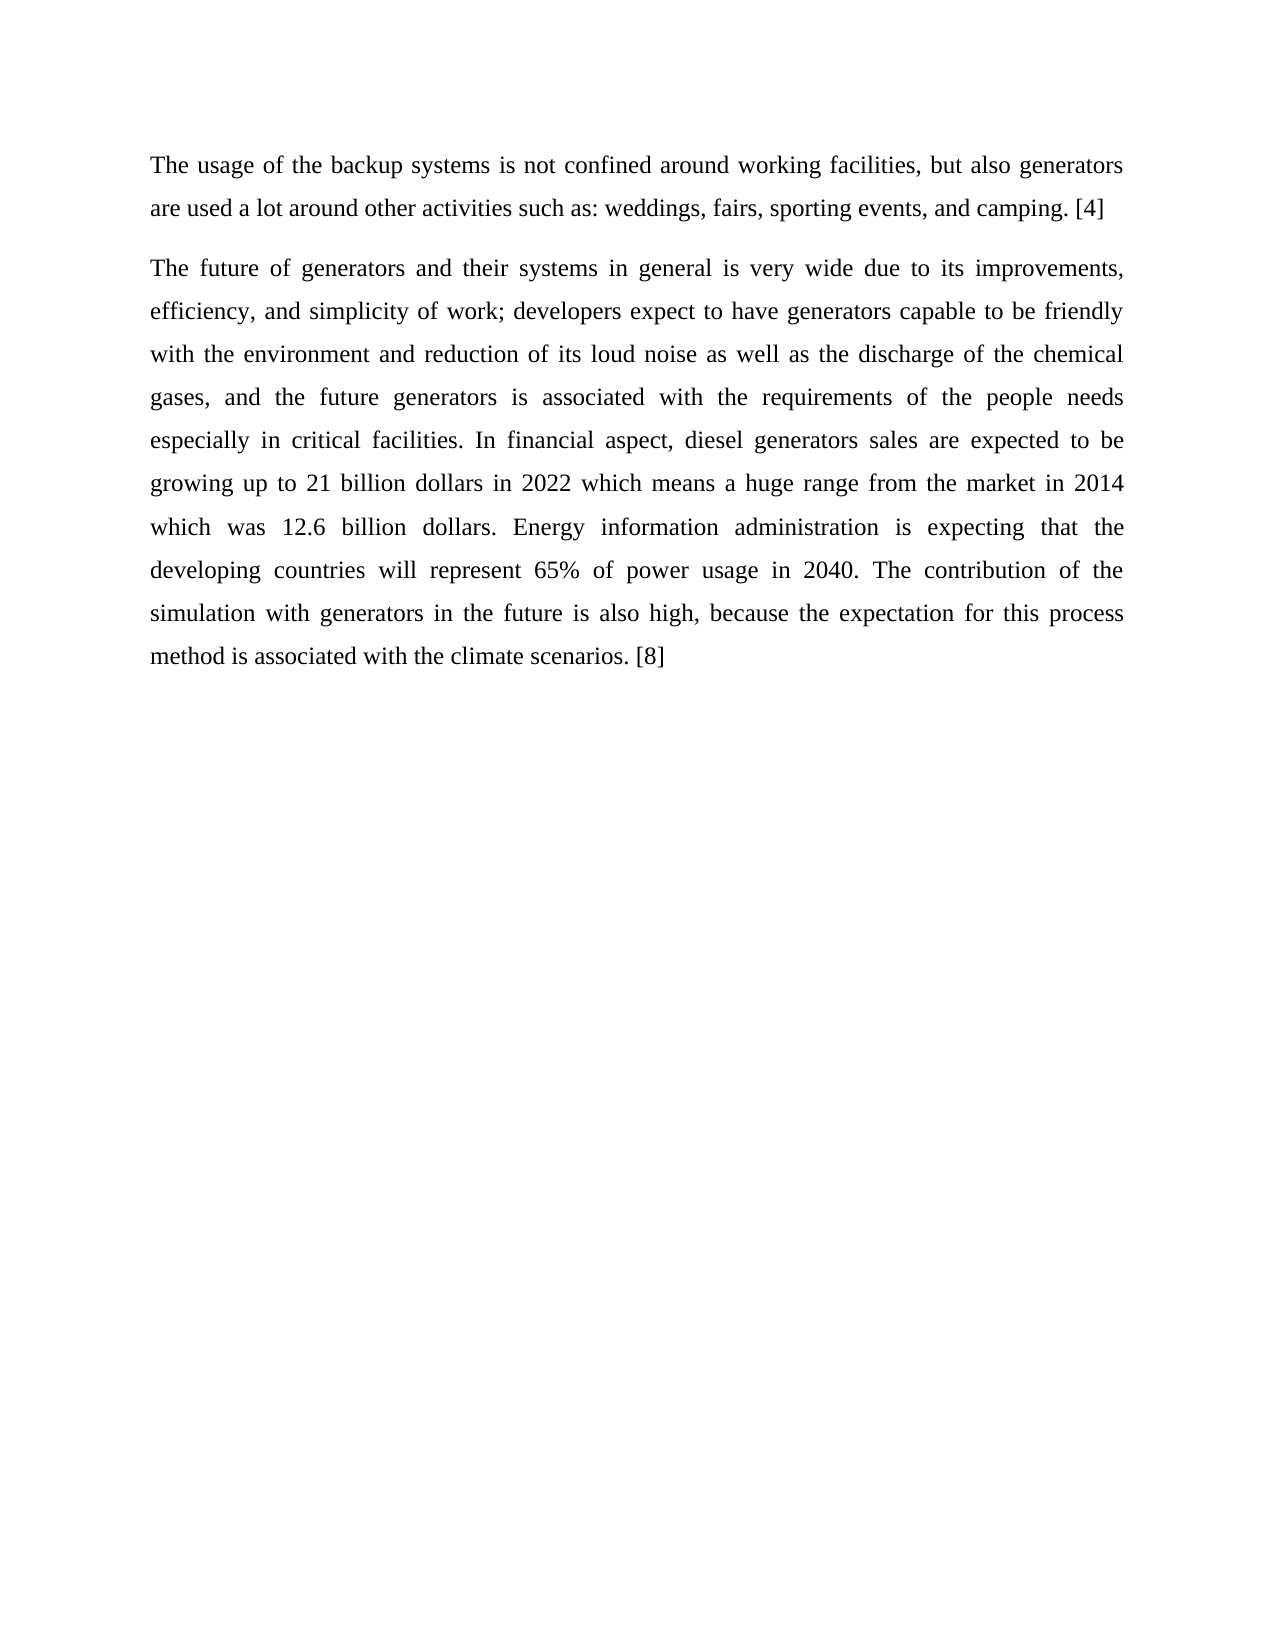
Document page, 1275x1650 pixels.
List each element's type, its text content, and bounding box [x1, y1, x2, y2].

text The future of generators and their systems in general is very wide due to its improvements, efficiency, and simplicity of work; developers expect to have generators capable to be friendly with the environment and reduction of its loud noise as well as the discharge of the chemical gases, and the future generators is associated with the requirements of the people needs especially in critical facilities. In financial aspect, diesel generators sales are expected to be growing up to 21 billion dollars in 2022 which means a huge range from the market in 2014 which was 12.6 billion dollars. Energy information administration is expecting that the developing countries will represent 65% of power usage in 2040. The contribution of the simulation with generators in the future is also high, because the expectation for this process method is associated with the climate scenarios. [8] [150, 253, 1125, 670]
text The usage of the backup systems is not confined around working facilities, but also generators are used a lot around other activities such as: weddings, fairs, sporting events, and camping. [4] [150, 150, 1125, 222]
